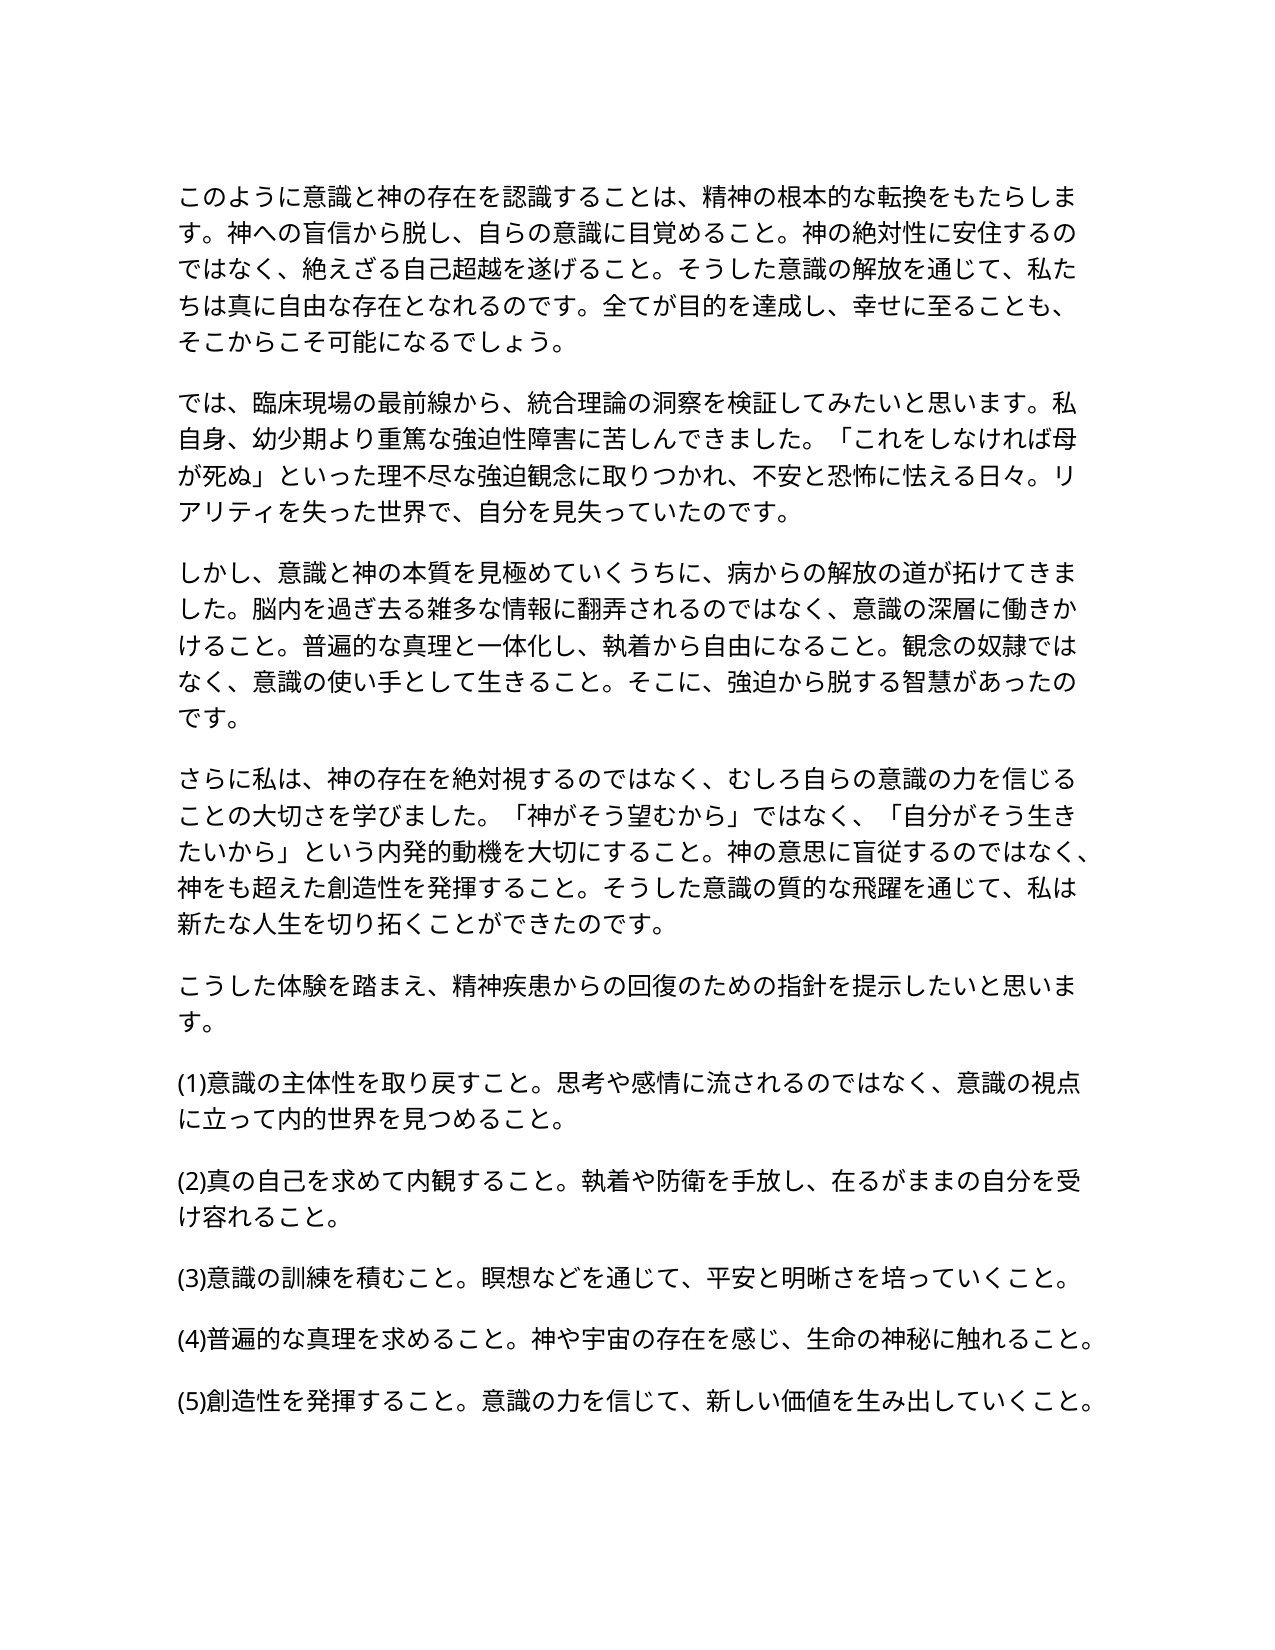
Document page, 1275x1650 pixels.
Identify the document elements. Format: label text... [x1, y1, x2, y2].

text しかし、意識と神の本質を見極めていくうちに、病からの解放の道が拓けてきました。脳内を過ぎ去る雑多な情報に翻弄されるのではなく、意識の深層に働きかけること。普遍的な真理と一体化し、執着から自由になること。観念の奴隷ではなく、意識の使い手として生きること。そこに、強迫から脱する智慧があったのです。 [177, 553, 1098, 735]
text (1)意識の主体性を取り戻すこと。思考や感情に流されるのではなく、意識の視点に立って内的世界を見つめること。 [177, 1063, 1098, 1136]
text (3)意識の訓練を積むこと。瞑想などを通じて、平安と明晰さを培っていくこと。 [177, 1258, 1098, 1295]
text こうした体験を踏まえ、精神疾患からの回復のための指針を提示したいと思います。 [177, 966, 1098, 1038]
text このように意識と神の存在を認識することは、精神の根本的な転換をもたらします。神への盲信から脱し、自らの意識に目覚めること。神の絶対性に安住するのではなく、絶えざる自己超越を遂げること。そうした意識の解放を通じて、私たちは真に自由な存在となれるのです。全てが目的を達成し、幸せに至ることも、そこからこそ可能になるでしょう。 [177, 177, 1098, 358]
text では、臨床現場の最前線から、統合理論の洞察を検証してみたいと思います。私自身、幼少期より重篤な強迫性障害に苦しんできました。「これをしなければ母が死ぬ」といった理不尽な強迫観念に取りつかれ、不安と恐怖に怯える日々。リアリティを失った世界で、自分を見失っていたのです。 [177, 383, 1098, 528]
text (2)真の自己を求めて内観すること。執着や防衛を手放し、在るがままの自分を受け容れること。 [177, 1161, 1098, 1233]
text (4)普遍的な真理を求めること。神や宇宙の存在を感じ、生命の神秘に触れること。 [177, 1320, 1098, 1356]
text さらに私は、神の存在を絶対視するのではなく、むしろ自らの意識の力を信じることの大切さを学びました。「神がそう望むから」ではなく、「自分がそう生きたいから」という内発的動機を大切にすること。神の意思に盲従するのではなく、神をも超えた創造性を発揮すること。そうした意識の質的な飛躍を通じて、私は新たな人生を切り拓くことができたのです。 [177, 760, 1098, 941]
text (5)創造性を発揮すること。意識の力を信じて、新しい価値を生み出していくこと。 [177, 1381, 1098, 1417]
